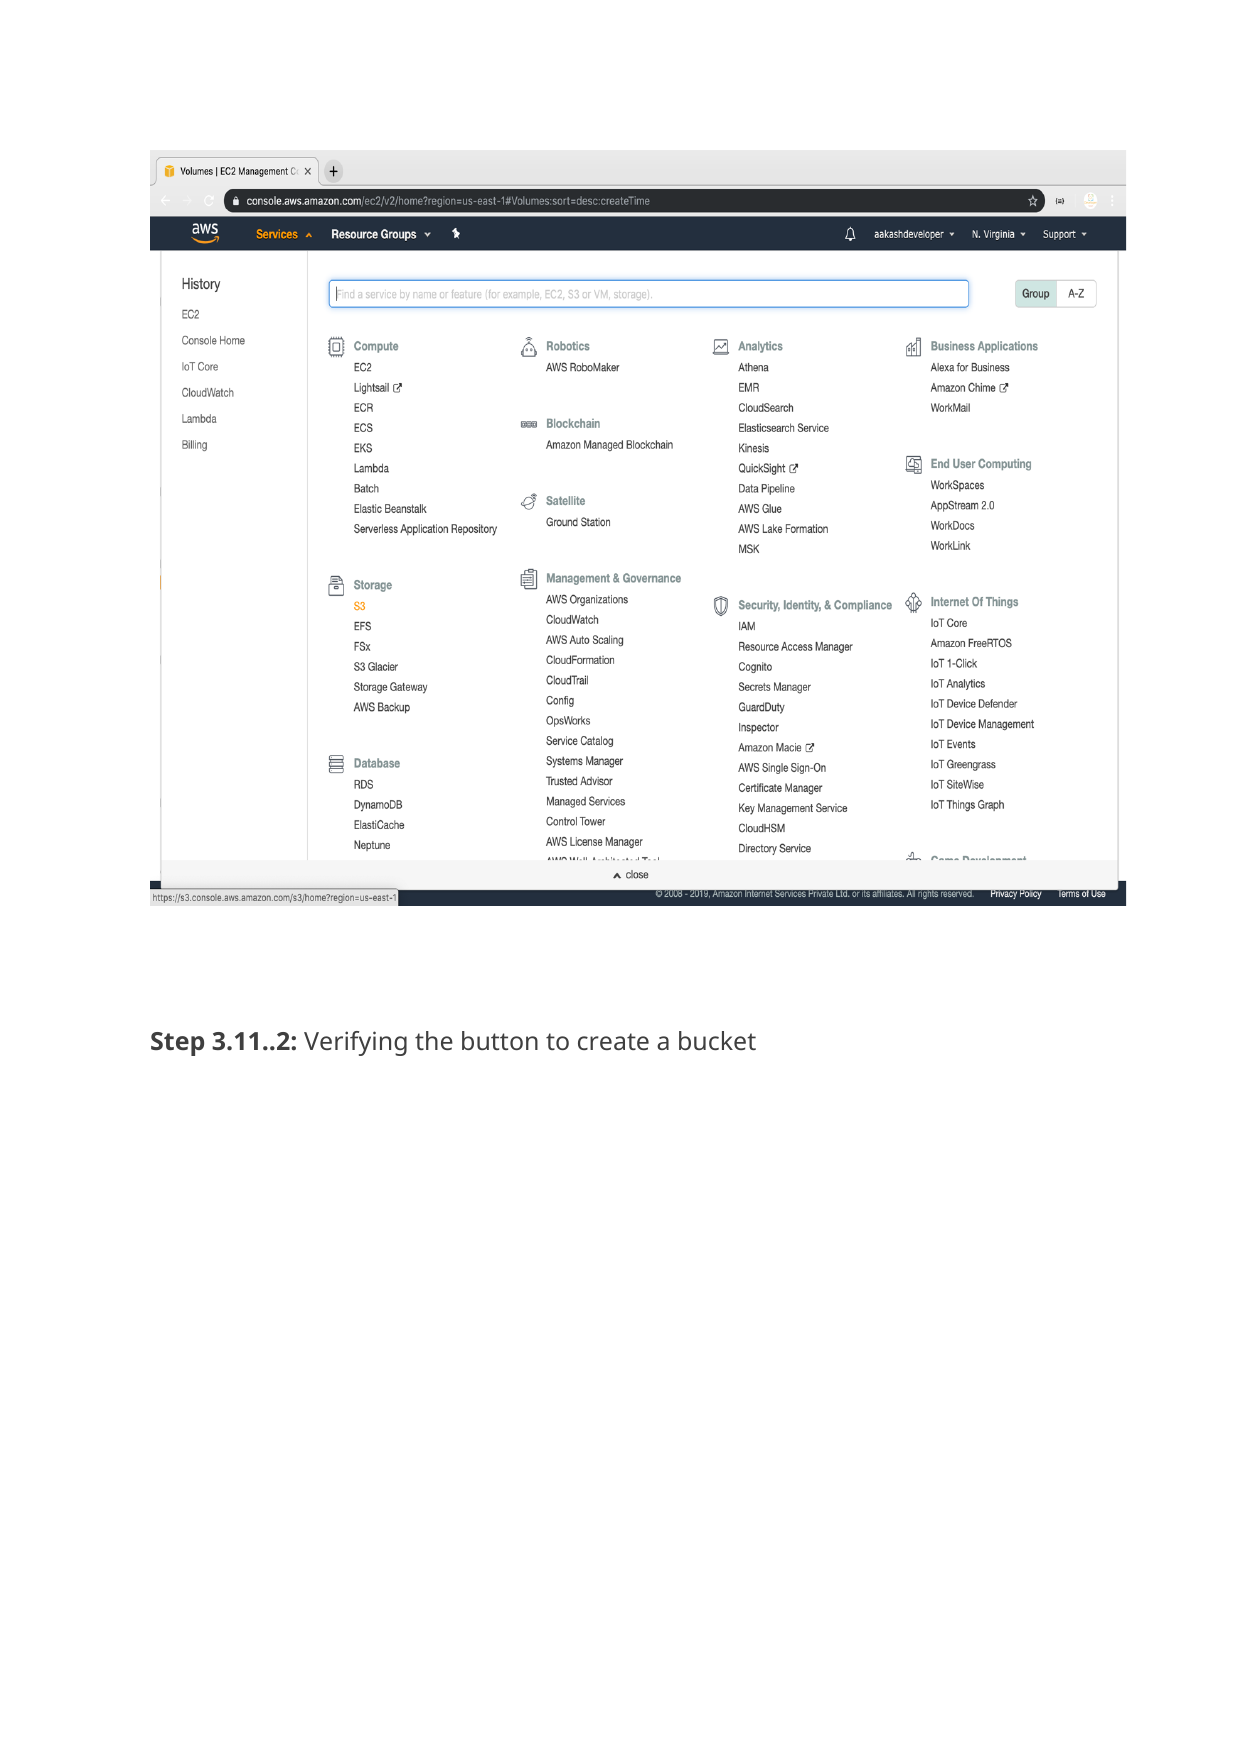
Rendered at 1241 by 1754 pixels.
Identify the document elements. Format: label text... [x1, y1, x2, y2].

text Step 3.11..2: Verifying the button to create a bucket [150, 1024, 1090, 1058]
picture [150, 150, 1127, 906]
